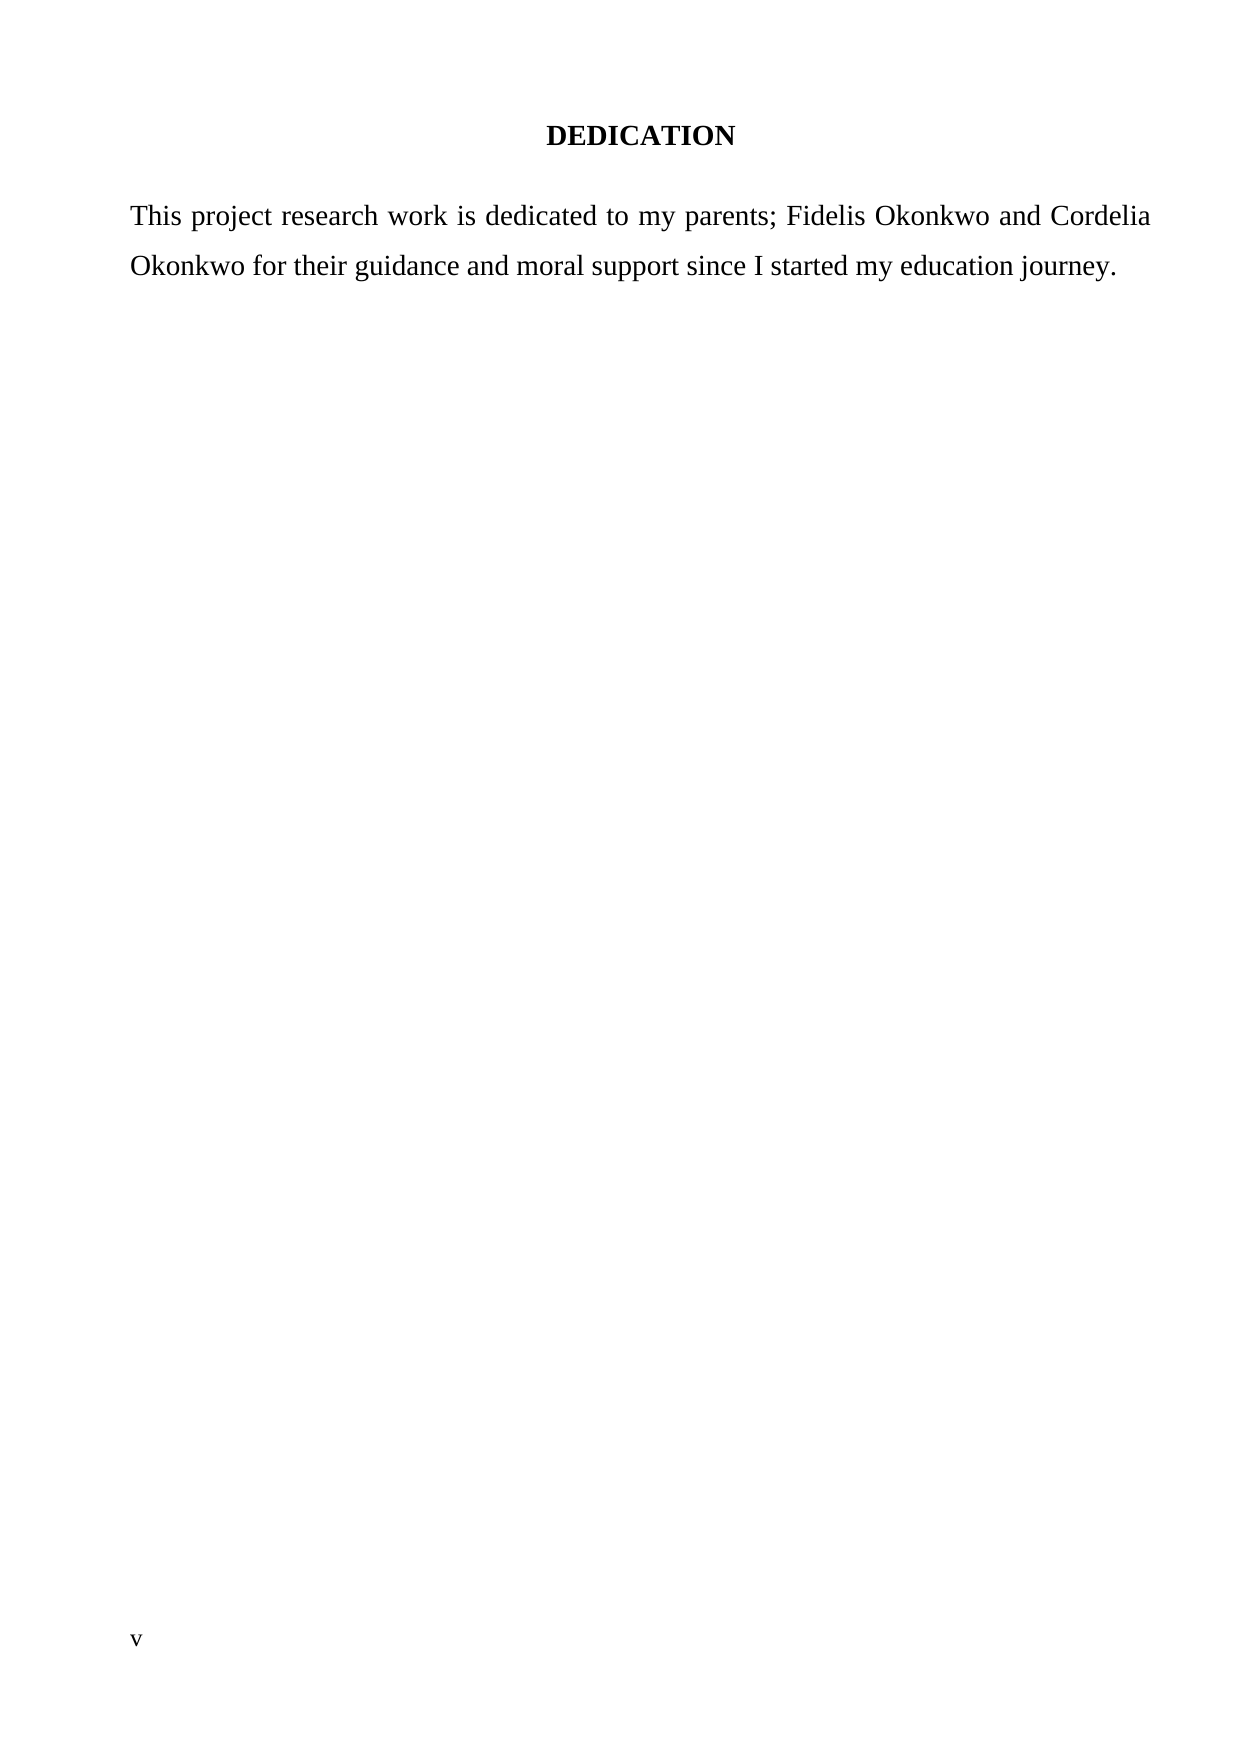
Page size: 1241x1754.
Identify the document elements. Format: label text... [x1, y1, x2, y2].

text This project research work is dedicated to my parents; Fidelis Okonkwo and Cordelia Okonkwo for their guidance and moral support since I started my education journey. [130, 198, 1152, 281]
subtitle DEDICATION [130, 118, 1152, 152]
